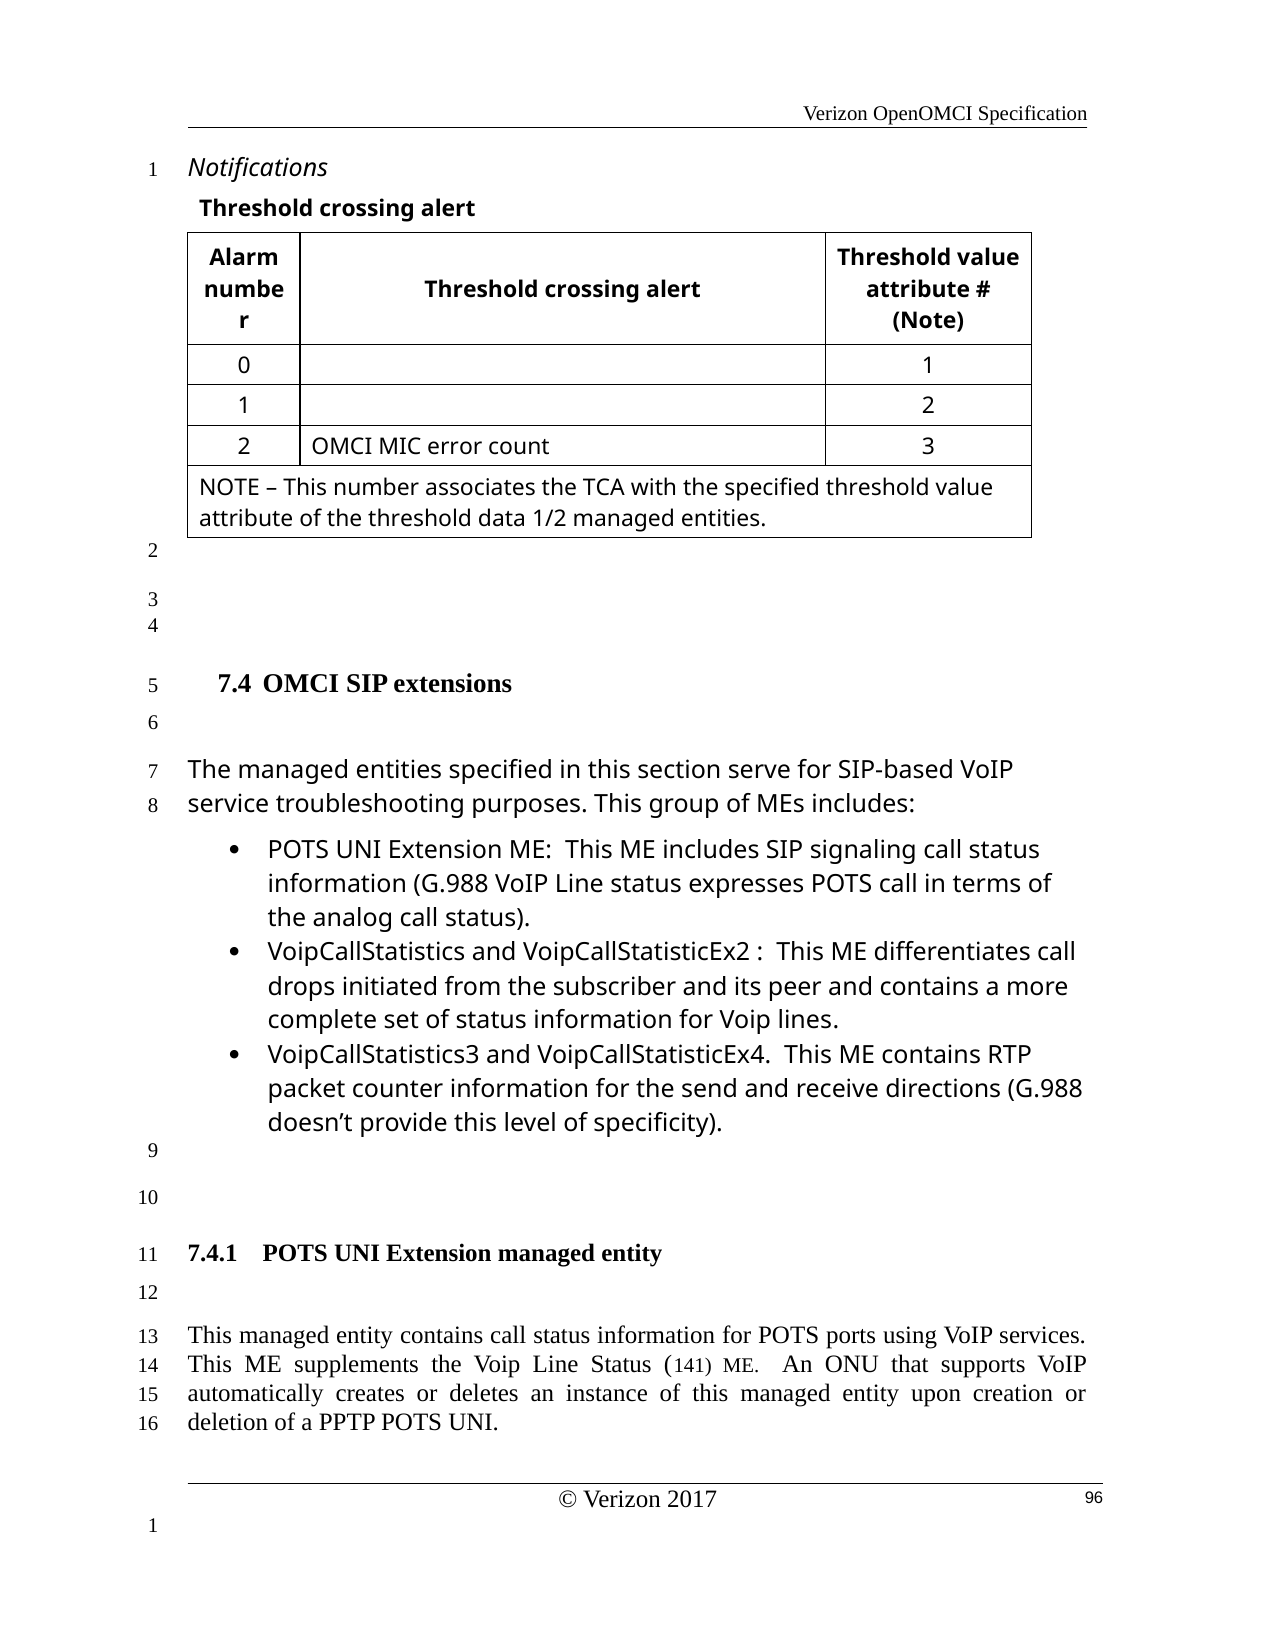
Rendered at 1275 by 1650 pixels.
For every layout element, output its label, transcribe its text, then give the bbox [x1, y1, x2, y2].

text The managed entities specified in this section serve for SIP-based VoIP service troubleshooting purposes. This group of MEs includes: [187, 751, 1087, 819]
list POTS UNI Extension ME: This ME includes SIP signaling call status information (G.988 VoIP Line status expresses POTS call in terms of the analog call status). [230, 832, 1087, 934]
subtitle POTS UNI Extension managed entity [187, 1238, 1087, 1267]
subtitle OMCI SIP extensions [217, 667, 1087, 698]
table_cell 0 [188, 345, 299, 384]
table_cell [301, 345, 825, 384]
table_header Threshold crossing alert [188, 184, 1031, 232]
text This managed entity contains call status information for POTS ports using VoIP services. This ME supplements the Voip Line Status (141) ME. An ONU that supports VoIP automatically creates or deletes an instance of this managed entity upon creation or deletion of a PPTP POTS UNI. [187, 1321, 1087, 1436]
table_cell NOTE – This number associates the TCA with the specified threshold value attribute of the threshold data 1/2 managed entities. [188, 466, 1031, 537]
table_cell Threshold value attribute # (Note) [826, 233, 1031, 343]
table_cell 1 [188, 385, 299, 425]
table_cell 2 [826, 385, 1031, 425]
table_cell 1 [826, 345, 1031, 384]
list VoipCallStatistics and VoipCallStatisticEx2 : This ME differentiates call drops initiated from the subscriber and its peer and contains a more complete set of status information for Voip lines. [230, 934, 1087, 1036]
table_cell Alarm number [188, 233, 299, 343]
list VoipCallStatistics3 and VoipCallStatisticEx4. This ME contains RTP packet counter information for the send and receive directions (G.988 doesn’t provide this level of specificity). [230, 1036, 1087, 1138]
table_cell [301, 385, 825, 425]
table_cell 2 [188, 426, 299, 465]
subtitle Notifications [187, 150, 1087, 184]
table_cell Threshold crossing alert [301, 233, 825, 343]
table_cell 3 [826, 426, 1031, 465]
table_cell OMCI MIC error count [301, 426, 825, 465]
